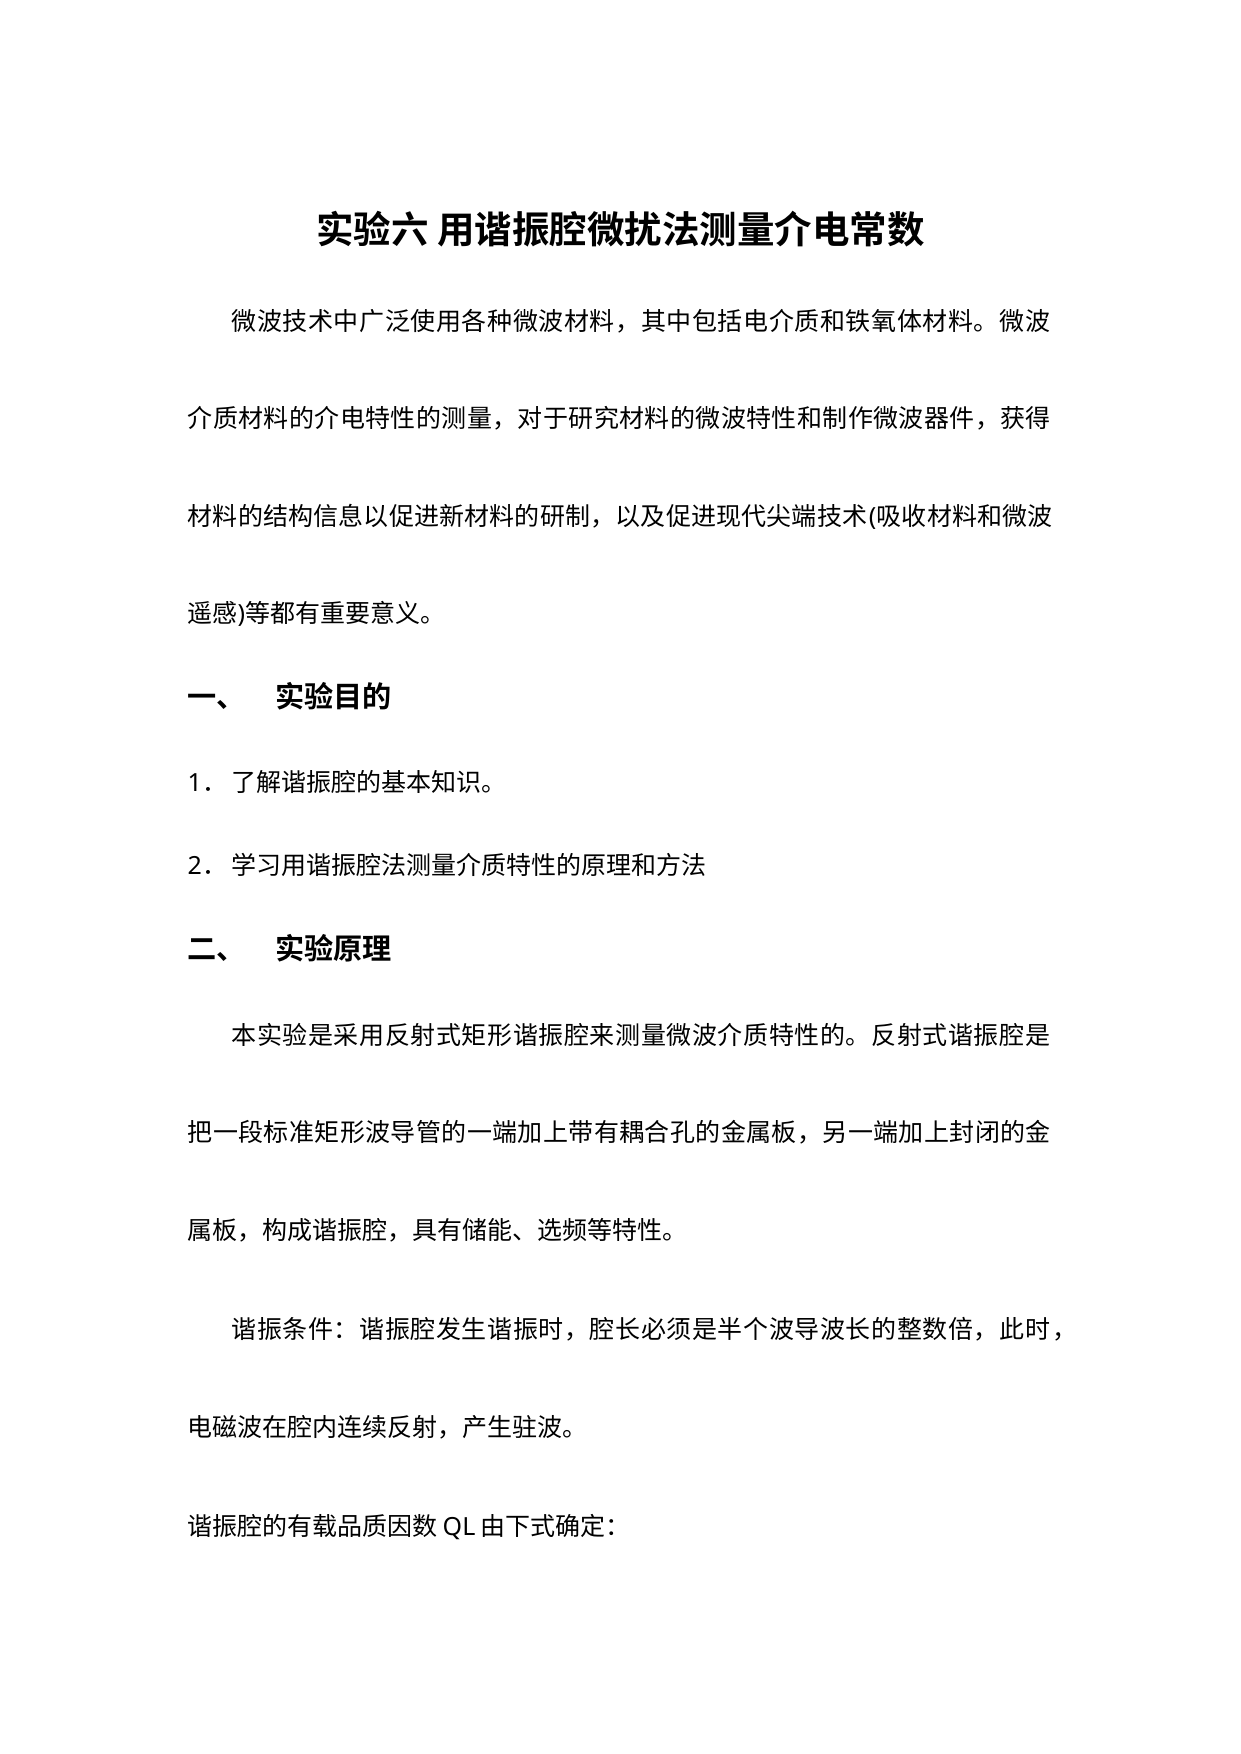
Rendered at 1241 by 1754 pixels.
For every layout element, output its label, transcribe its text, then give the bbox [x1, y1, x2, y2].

text 实验六 用谐振腔微扰法测量介电常数 [187, 194, 1053, 259]
text 微波技术中广泛使用各种微波材料，其中包括电介质和铁氧体材料。微波介质材料的介电特性的测量，对于研究材料的微波特性和制作微波器件，获得材料的结构信息以促进新材料的研制，以及促进现代尖端技术(吸收材料和微波遥感)等都有重要意义。 [187, 287, 1053, 644]
list 实验目的 [187, 662, 1053, 727]
text 谐振条件：谐振腔发生谐振时，腔长必须是半个波导波长的整数倍，此时，电磁波在腔内连续反射，产生驻波。 [187, 1295, 1053, 1458]
list 了解谐振腔的基本知识。 [187, 748, 1053, 813]
text 谐振腔的有载品质因数QL由下式确定： [187, 1492, 1053, 1557]
text 本实验是采用反射式矩形谐振腔来测量微波介质特性的。反射式谐振腔是把一段标准矩形波导管的一端加上带有耦合孔的金属板，另一端加上封闭的金属板，构成谐振腔，具有储能、选频等特性。 [187, 1001, 1053, 1261]
list 学习用谐振腔法测量介质特性的原理和方法 [187, 831, 1053, 896]
list 实验原理 [187, 914, 1053, 979]
